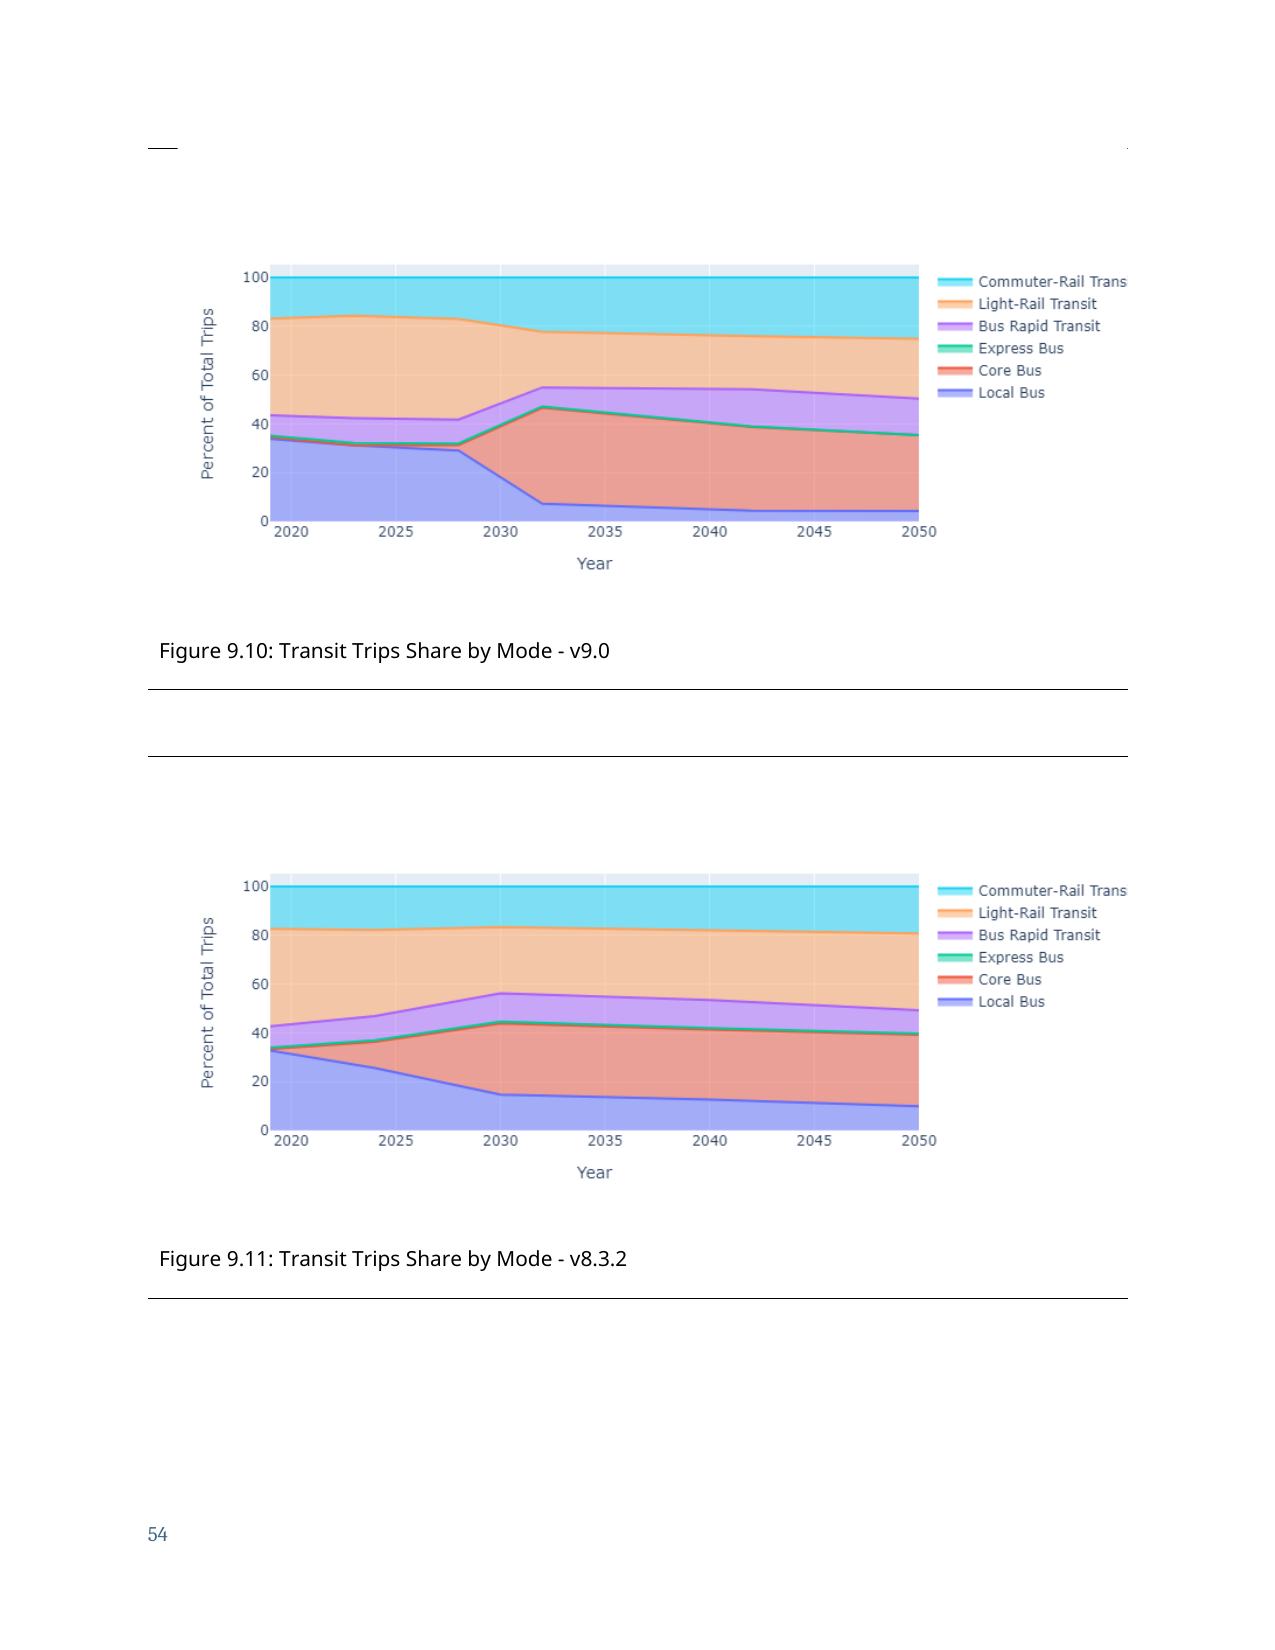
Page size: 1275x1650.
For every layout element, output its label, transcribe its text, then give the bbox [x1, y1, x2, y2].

table_header Figure 9.11: Transit Trips Share by Mode - v8.3.2 [148, 757, 1127, 1298]
picture [177, 148, 1128, 615]
table_header Figure 9.10: Transit Trips Share by Mode - v9.0 [148, 149, 1127, 689]
picture [177, 757, 1128, 1224]
